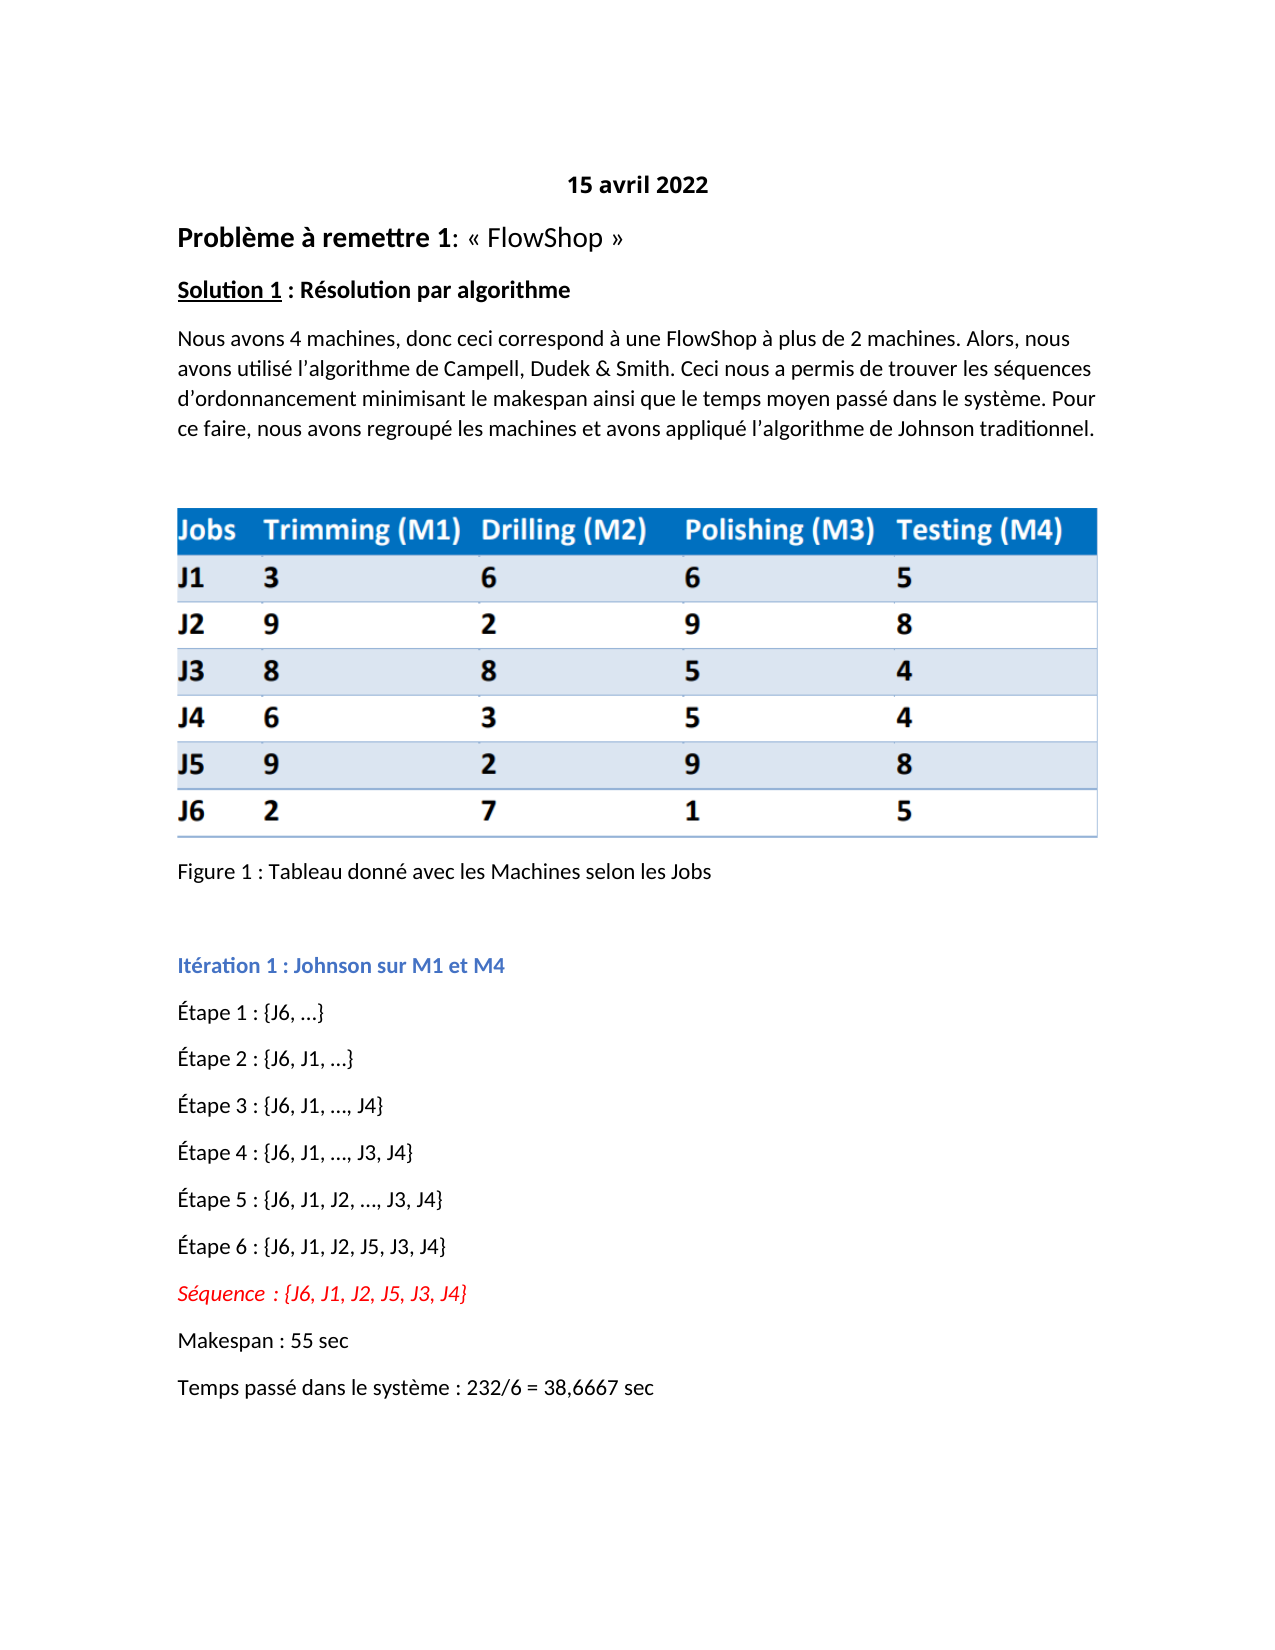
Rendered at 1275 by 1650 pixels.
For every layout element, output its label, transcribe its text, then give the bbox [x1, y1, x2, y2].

text Étape 5 : {J6, J1, J2, …, J3, J4} [177, 1185, 1098, 1213]
text Étape 4 : {J6, J1, …, J3, J4} [177, 1138, 1098, 1166]
text Séquence : {J6, J1, J2, J5, J3, J4} [177, 1279, 1098, 1307]
text 15 avril 2022 [177, 168, 1098, 200]
text Figure 1 : Tableau donné avec les Machines selon les Jobs [177, 857, 1098, 885]
text Nous avons 4 machines, donc ceci correspond à une FlowShop à plus de 2 machines. Alors, nous avons utilisé l’algorithme de Campell, Dudek & Smith. Ceci nous a permis de trouver les séquences d’ordonnancement minimisant le makespan ainsi que le temps moyen passé dans le système. Pour ce faire, nous avons regroupé les machines et avons appliqué l’algorithme de Johnson traditionnel. [177, 324, 1098, 442]
picture [177, 508, 1098, 839]
text Solution 1 : Résolution par algorithme [177, 274, 1098, 304]
text Étape 3 : {J6, J1, …, J4} [177, 1091, 1098, 1119]
text Itération 1 : Johnson sur M1 et M4 [177, 951, 1098, 979]
text Makespan : 55 sec [177, 1326, 1098, 1354]
text Étape 6 : {J6, J1, J2, J5, J3, J4} [177, 1232, 1098, 1260]
text Étape 2 : {J6, J1, …} [177, 1044, 1098, 1073]
text Étape 1 : {J6, …} [177, 998, 1098, 1026]
text Temps passé dans le système : 232/6 = 38,6667 sec [177, 1373, 1098, 1401]
text Problème à remettre 1: « FlowShop » [177, 219, 1098, 254]
